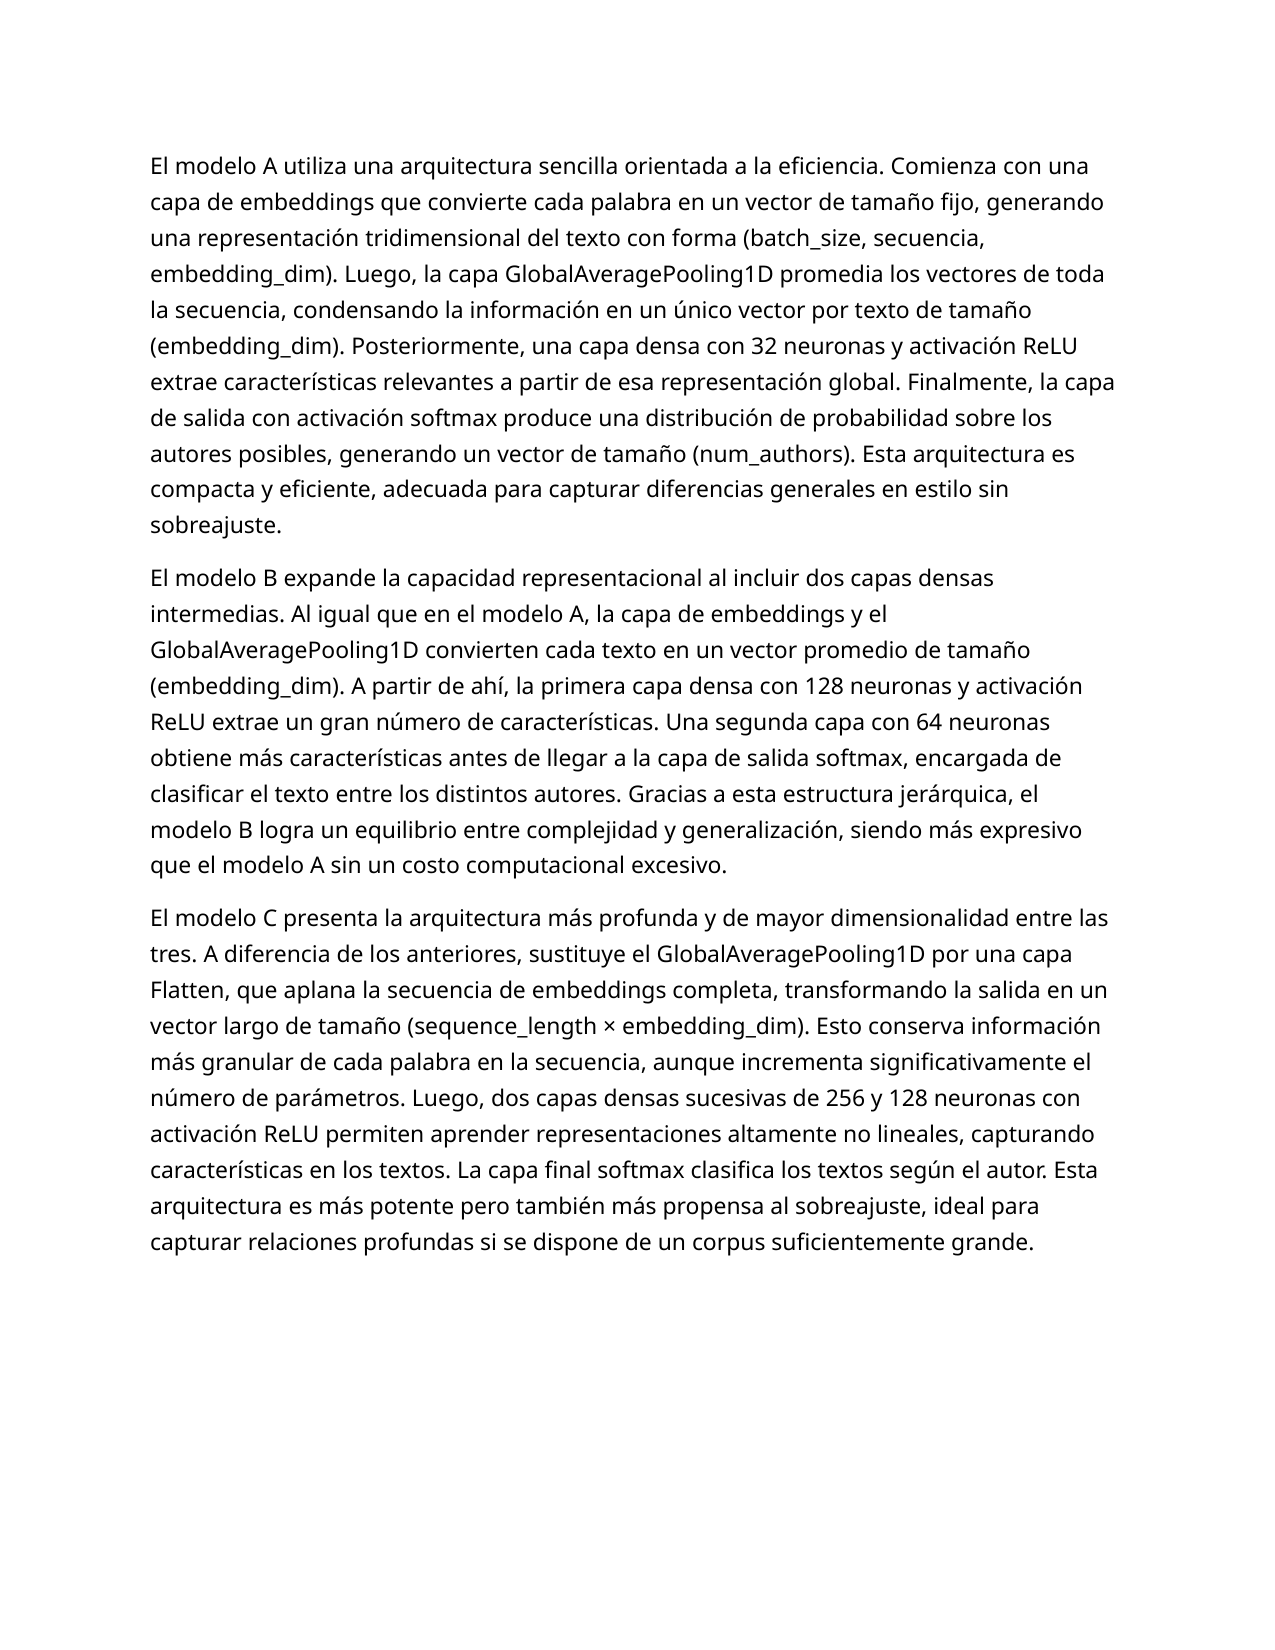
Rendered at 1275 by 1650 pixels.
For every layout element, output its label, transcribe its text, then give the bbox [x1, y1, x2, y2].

text El modelo B expande la capacidad representacional al incluir dos capas densas intermedias. Al igual que en el modelo A, la capa de embeddings y el GlobalAveragePooling1D convierten cada texto en un vector promedio de tamaño (embedding_dim). A partir de ahí, la primera capa densa con 128 neuronas y activación ReLU extrae un gran número de características. Una segunda capa con 64 neuronas obtiene más características antes de llegar a la capa de salida softmax, encargada de clasificar el texto entre los distintos autores. Gracias a esta estructura jerárquica, el modelo B logra un equilibrio entre complejidad y generalización, siendo más expresivo que el modelo A sin un costo computacional excesivo. [150, 562, 1125, 881]
text El modelo C presenta la arquitectura más profunda y de mayor dimensionalidad entre las tres. A diferencia de los anteriores, sustituye el GlobalAveragePooling1D por una capa Flatten, que aplana la secuencia de embeddings completa, transformando la salida en un vector largo de tamaño (sequence_length × embedding_dim). Esto conserva información más granular de cada palabra en la secuencia, aunque incrementa significativamente el número de parámetros. Luego, dos capas densas sucesivas de 256 y 128 neuronas con activación ReLU permiten aprender representaciones altamente no lineales, capturando características en los textos. La capa final softmax clasifica los textos según el autor. Esta arquitectura es más potente pero también más propensa al sobreajuste, ideal para capturar relaciones profundas si se dispone de un corpus suficientemente grande. [150, 902, 1125, 1257]
text El modelo A utiliza una arquitectura sencilla orientada a la eficiencia. Comienza con una capa de embeddings que convierte cada palabra en un vector de tamaño fijo, generando una representación tridimensional del texto con forma (batch_size, secuencia, embedding_dim). Luego, la capa GlobalAveragePooling1D promedia los vectores de toda la secuencia, condensando la información en un único vector por texto de tamaño (embedding_dim). Posteriormente, una capa densa con 32 neuronas y activación ReLU extrae características relevantes a partir de esa representación global. Finalmente, la capa de salida con activación softmax produce una distribución de probabilidad sobre los autores posibles, generando un vector de tamaño (num_authors). Esta arquitectura es compacta y eficiente, adecuada para capturar diferencias generales en estilo sin sobreajuste. [150, 150, 1125, 541]
